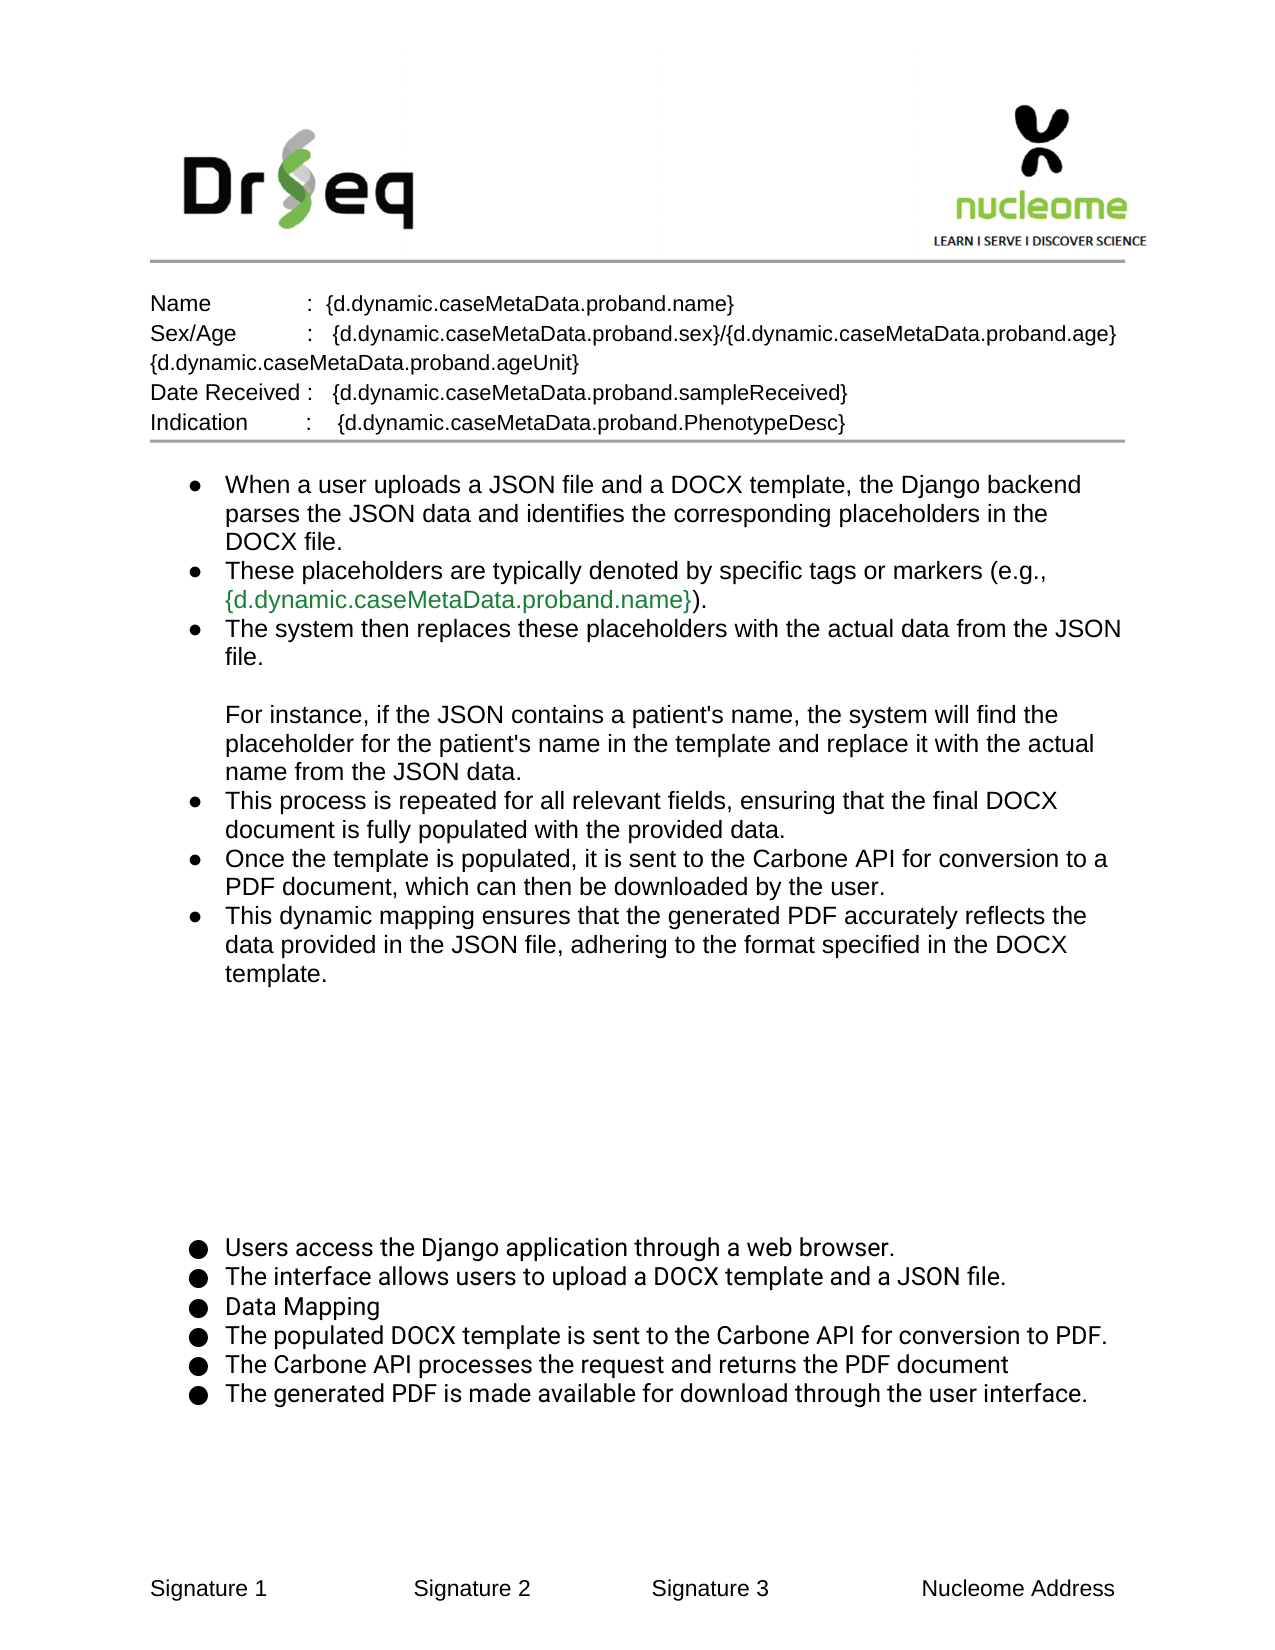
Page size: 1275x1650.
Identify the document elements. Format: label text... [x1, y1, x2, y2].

picture [150, 45, 1172, 256]
list This dynamic mapping ensures that the generated PDF accurately reflects the data provided in the JSON file, adhering to the format specified in the DOCX template. [187, 901, 1125, 987]
list Once the template is populated, it is sent to the Carbone API for conversion to a PDF document, which can then be downloaded by the user. [187, 843, 1125, 901]
list The Carbone API processes the request and returns the PDF document [187, 1350, 1125, 1380]
list The interface allows users to upload a DOCX template and a JSON file. [187, 1263, 1125, 1292]
list This process is repeated for all relevant fields, ensuring that the final DOCX document is fully populated with the provided data. [787, 786, 1125, 843]
list When a user uploads a JSON file and a DOCX template, the Django backend parses the JSON data and identifies the corresponding placeholders in the DOCX file. [187, 470, 1125, 556]
list The system then replaces these placeholders with the actual data from the JSON file. For instance, if the JSON contains a patient's name, the system will find the placeholder for the patient's name in the template and replace it with the actual name from the JSON data. [187, 613, 1125, 786]
list These placeholders are typically denoted by specific tags or markers (e.g., {d.dynamic.caseMetaData.proband.name}). [187, 556, 692, 613]
list The populated DOCX template is sent to the Carbone API for conversion to PDF. [187, 1321, 1125, 1350]
list Users access the Django application through a web browser. [187, 1233, 1125, 1263]
list The generated PDF is made available for download through the user interface. [187, 1380, 1125, 1409]
list Data Mapping [187, 1292, 1125, 1321]
list These placeholders are typically denoted by specific tags or markers (e.g., {d.dynamic.caseMetaData.proband.name}). [707, 556, 1125, 613]
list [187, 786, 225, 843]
